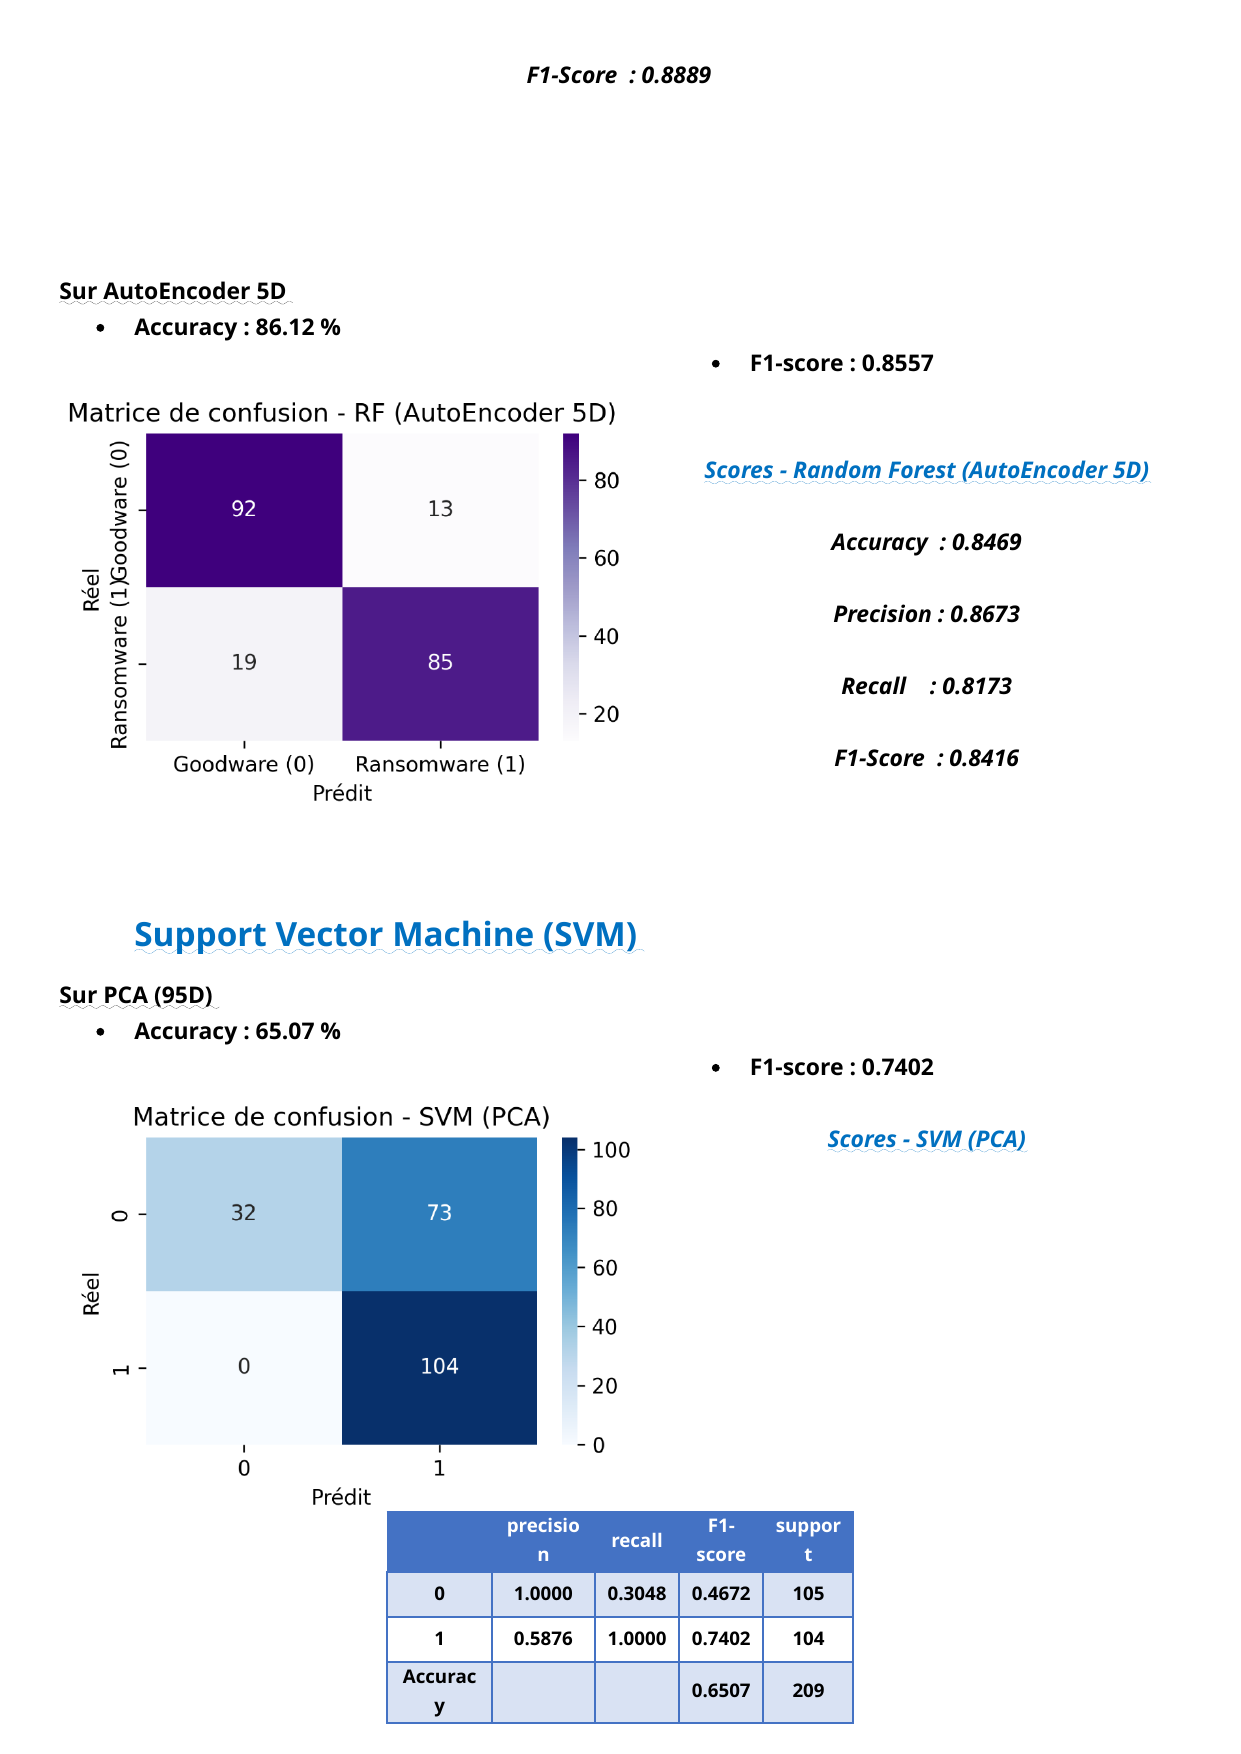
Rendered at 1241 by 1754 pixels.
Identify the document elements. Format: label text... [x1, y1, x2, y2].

table_header support [764, 1513, 853, 1571]
table_cell 0.3048 [596, 1573, 678, 1616]
table_header [388, 1513, 491, 1571]
table_cell [493, 1663, 594, 1722]
table_header recall [595, 1513, 678, 1571]
table_cell 0 [388, 1573, 491, 1616]
table_cell 0.5876 [493, 1618, 594, 1661]
text F1-Score : 0.8889 [59, 59, 1181, 90]
table_cell 1.0000 [493, 1573, 594, 1616]
list F1-score : 0.7402 [97, 1051, 1181, 1082]
list Accuracy : 86.12 % [97, 311, 1181, 342]
text Precision : 0.8673 [59, 598, 1181, 629]
list F1-score : 0.8557 [97, 347, 1181, 378]
table_cell 105 [764, 1573, 852, 1616]
table_header precision [492, 1513, 594, 1571]
text F1-Score : 0.8416 [59, 742, 1181, 773]
text Accuracy : 0.8469 [59, 526, 1181, 557]
text Scores - Random Forest (AutoEncoder 5D) [59, 454, 1181, 486]
table_header F1-score [679, 1513, 763, 1571]
table_cell 0.4672 [680, 1573, 762, 1616]
table_cell 0.6507 [680, 1663, 762, 1722]
list Accuracy : 65.07 % [97, 1015, 1181, 1046]
text Sur PCA (95D) [59, 979, 1181, 1010]
text Recall : 0.8173 [59, 670, 1181, 701]
text Support Vector Machine (SVM) [134, 911, 1106, 956]
table_cell 1.0000 [596, 1618, 678, 1661]
table_cell [596, 1663, 678, 1722]
table_cell 104 [764, 1618, 852, 1661]
table_cell 0.7402 [680, 1618, 762, 1661]
text Sur AutoEncoder 5D [59, 275, 1181, 306]
table_cell 209 [764, 1663, 852, 1722]
table_cell Accuracy [388, 1663, 491, 1722]
text Scores - SVM (PCA) [59, 1122, 1181, 1154]
table_cell 1 [388, 1618, 491, 1661]
